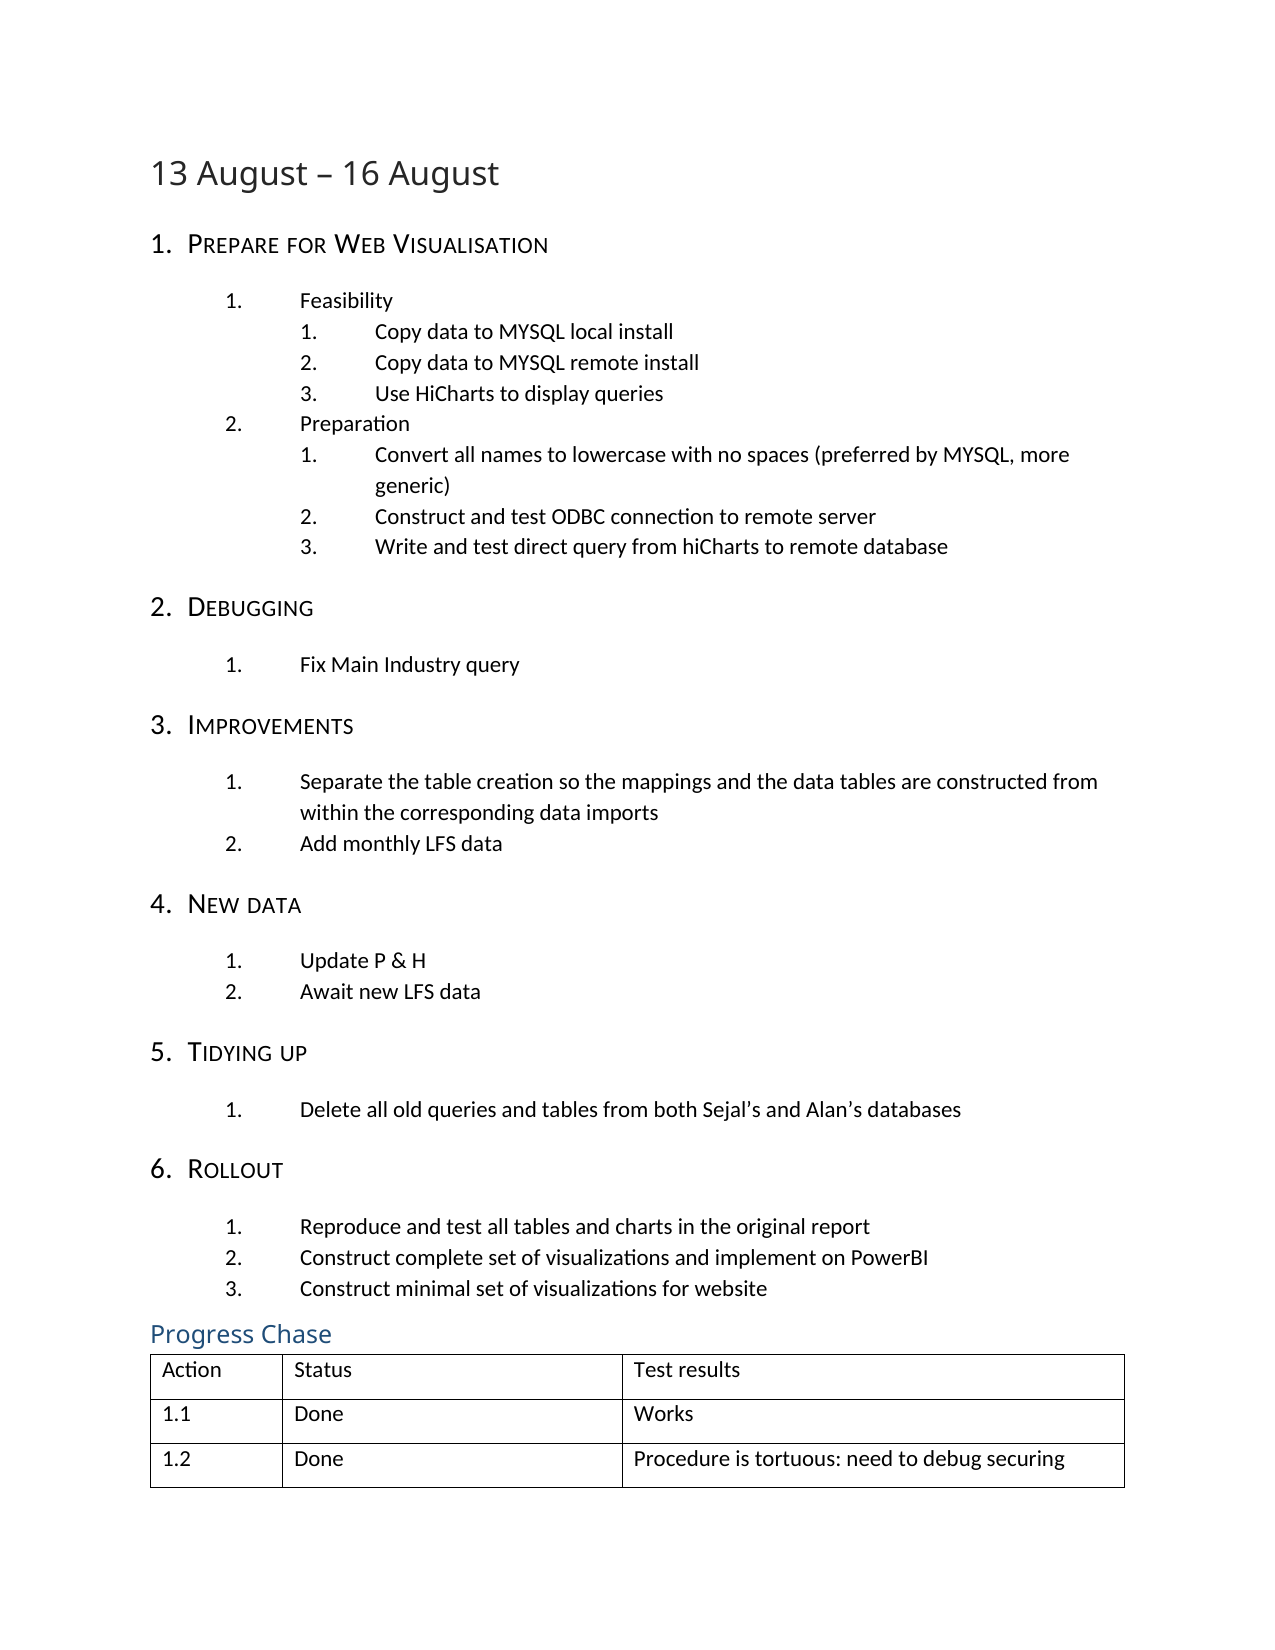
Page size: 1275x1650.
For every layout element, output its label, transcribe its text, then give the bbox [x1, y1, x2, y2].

list Feasibility [225, 287, 1125, 315]
list Convert all names to lowercase with no spaces (preferred by MYSQL, more generic) [300, 440, 1125, 499]
table_cell Works [623, 1400, 1124, 1443]
subtitle New data [150, 885, 1125, 920]
list Delete all old queries and tables from both Sejal’s and Alan’s databases [225, 1095, 1125, 1123]
table_cell 1.2 [151, 1444, 282, 1487]
list Reproduce and test all tables and charts in the original report [225, 1212, 1125, 1240]
list Add monthly LFS data [225, 829, 1125, 857]
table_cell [623, 1444, 1124, 1487]
list Copy data to MYSQL remote install [300, 348, 1125, 376]
table_cell Done [283, 1444, 622, 1487]
list Separate the table creation so the mappings and the data tables are constructed from within the corresponding data imports [225, 767, 1125, 826]
table_header Action [151, 1355, 282, 1398]
subtitle Prepare for Web Visualisation [150, 225, 1125, 261]
list Await new LFS data [225, 977, 1125, 1005]
subtitle Rollout [150, 1150, 1125, 1186]
subtitle Progress Chase [150, 1317, 1125, 1351]
subtitle Tidying up [150, 1033, 1125, 1068]
list Update P & H [225, 946, 1125, 974]
list Construct complete set of visualizations and implement on PowerBI [225, 1243, 1125, 1271]
subtitle Improvements [150, 706, 1125, 741]
list Construct minimal set of visualizations for website [225, 1274, 1125, 1302]
list Use HiCharts to display queries [300, 379, 1125, 407]
list Fix Main Industry query [225, 650, 1125, 678]
list Copy data to MYSQL local install [300, 317, 1125, 345]
table_cell 1.1 [151, 1400, 282, 1443]
table_header Test results [623, 1355, 1124, 1398]
list Construct and test ODBC connection to remote server [300, 502, 1125, 530]
subtitle Debugging [150, 588, 1125, 624]
subtitle 13 August – 16 August [150, 150, 1125, 195]
list Write and test direct query from hiCharts to remote database [300, 532, 1125, 561]
table_header Status [283, 1355, 622, 1398]
table_cell Done [283, 1400, 622, 1443]
list Preparation [225, 409, 1125, 438]
